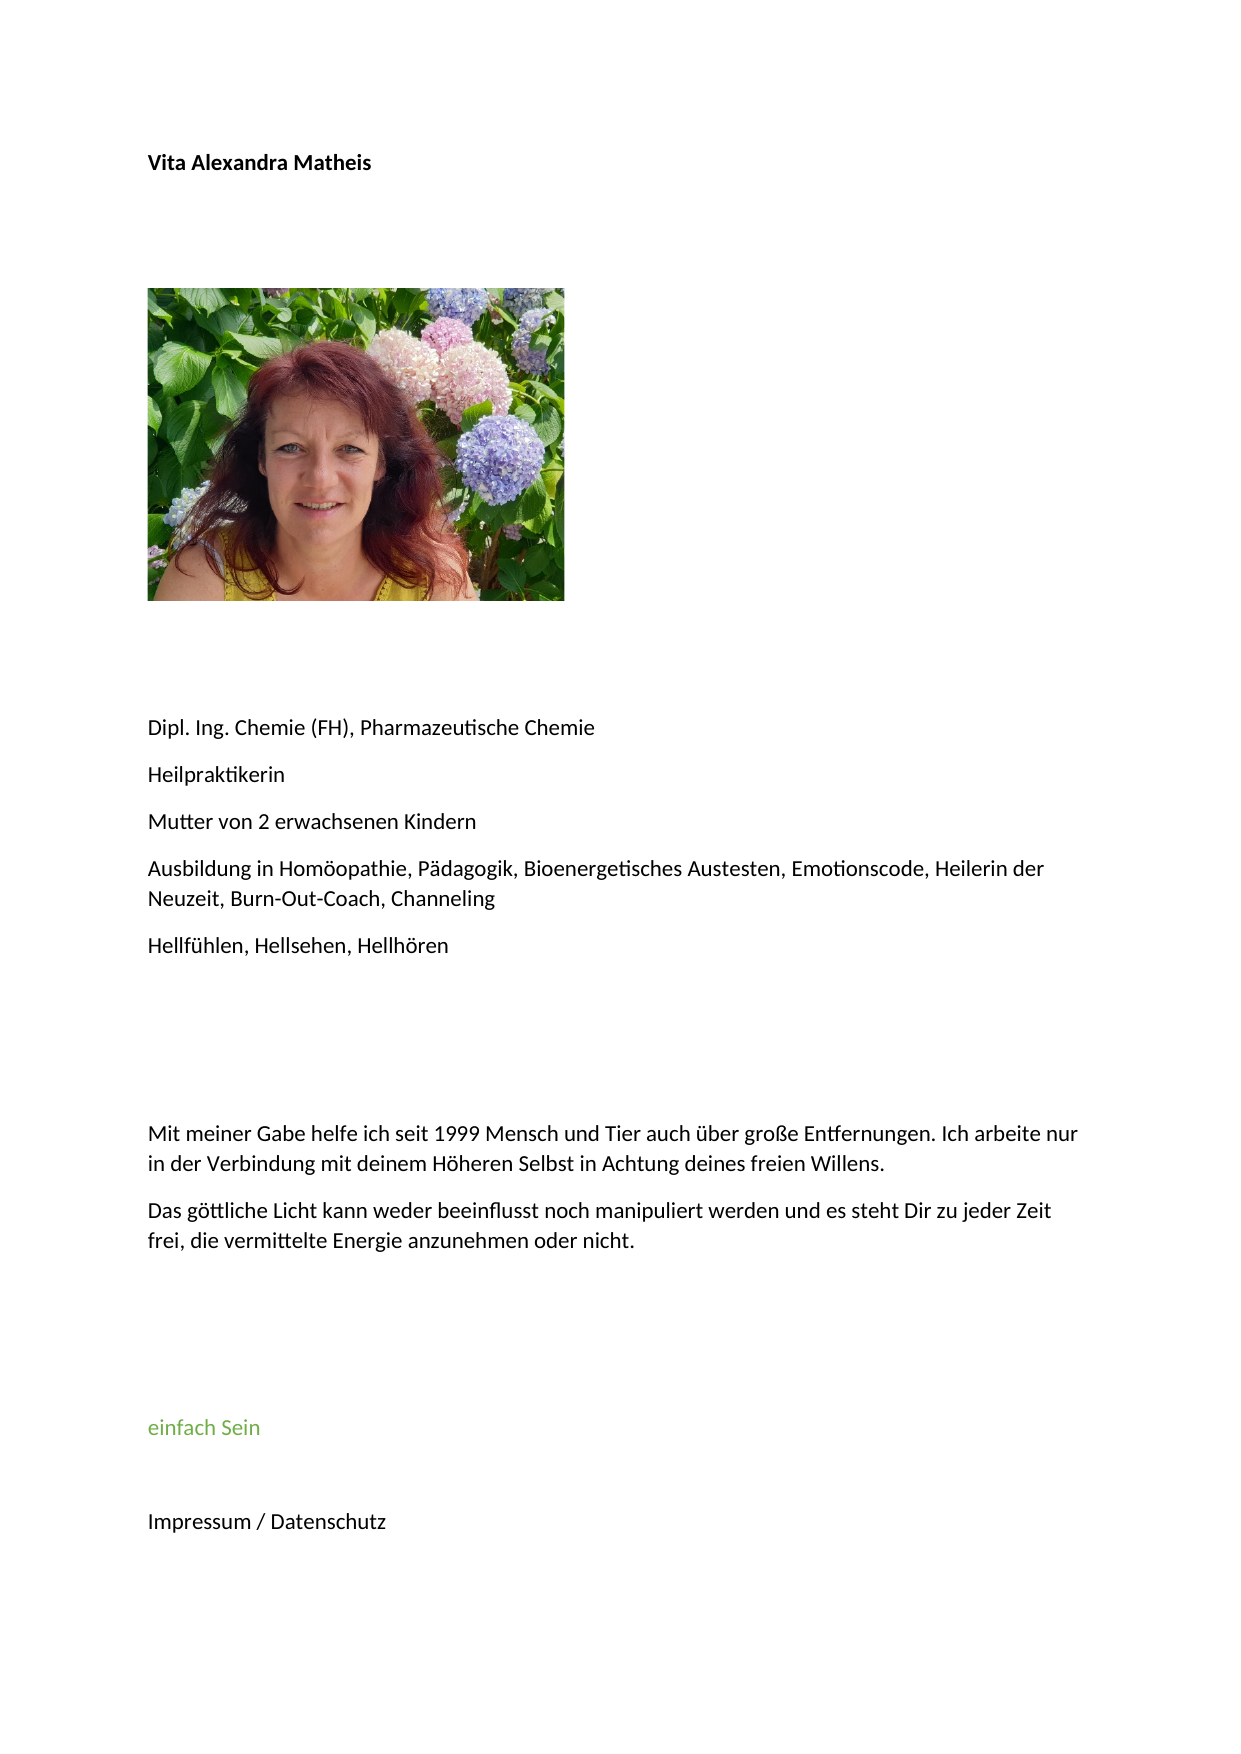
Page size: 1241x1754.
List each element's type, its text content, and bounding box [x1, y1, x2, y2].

text Hellfühlen, Hellsehen, Hellhören [148, 931, 1093, 959]
text Mit meiner Gabe helfe ich seit 1999 Mensch und Tier auch über große Entfernungen. Ich arbeite nur in der Verbindung mit deinem Höheren Selbst in Achtung deines freien Willens. [148, 1119, 1093, 1177]
text einfach Sein [148, 1413, 1093, 1441]
text Vita Alexandra Matheis [148, 148, 1093, 176]
text Heilpraktikerin [148, 760, 1093, 788]
text Impressum / Datenschutz [148, 1507, 1093, 1535]
text Das göttliche Licht kann weder beeinflusst noch manipuliert werden und es steht Dir zu jeder Zeit frei, die vermittelte Energie anzunehmen oder nicht. [148, 1196, 1093, 1254]
text Dipl. Ing. Chemie (FH), Pharmazeutische Chemie [148, 713, 1093, 741]
text Ausbildung in Homöopathie, Pädagogik, Bioenergetisches Austesten, Emotionscode, Heilerin der Neuzeit, Burn-Out-Coach, Channeling [148, 854, 1093, 912]
text Mutter von 2 erwachsenen Kindern [148, 807, 1093, 835]
picture [147, 288, 565, 601]
